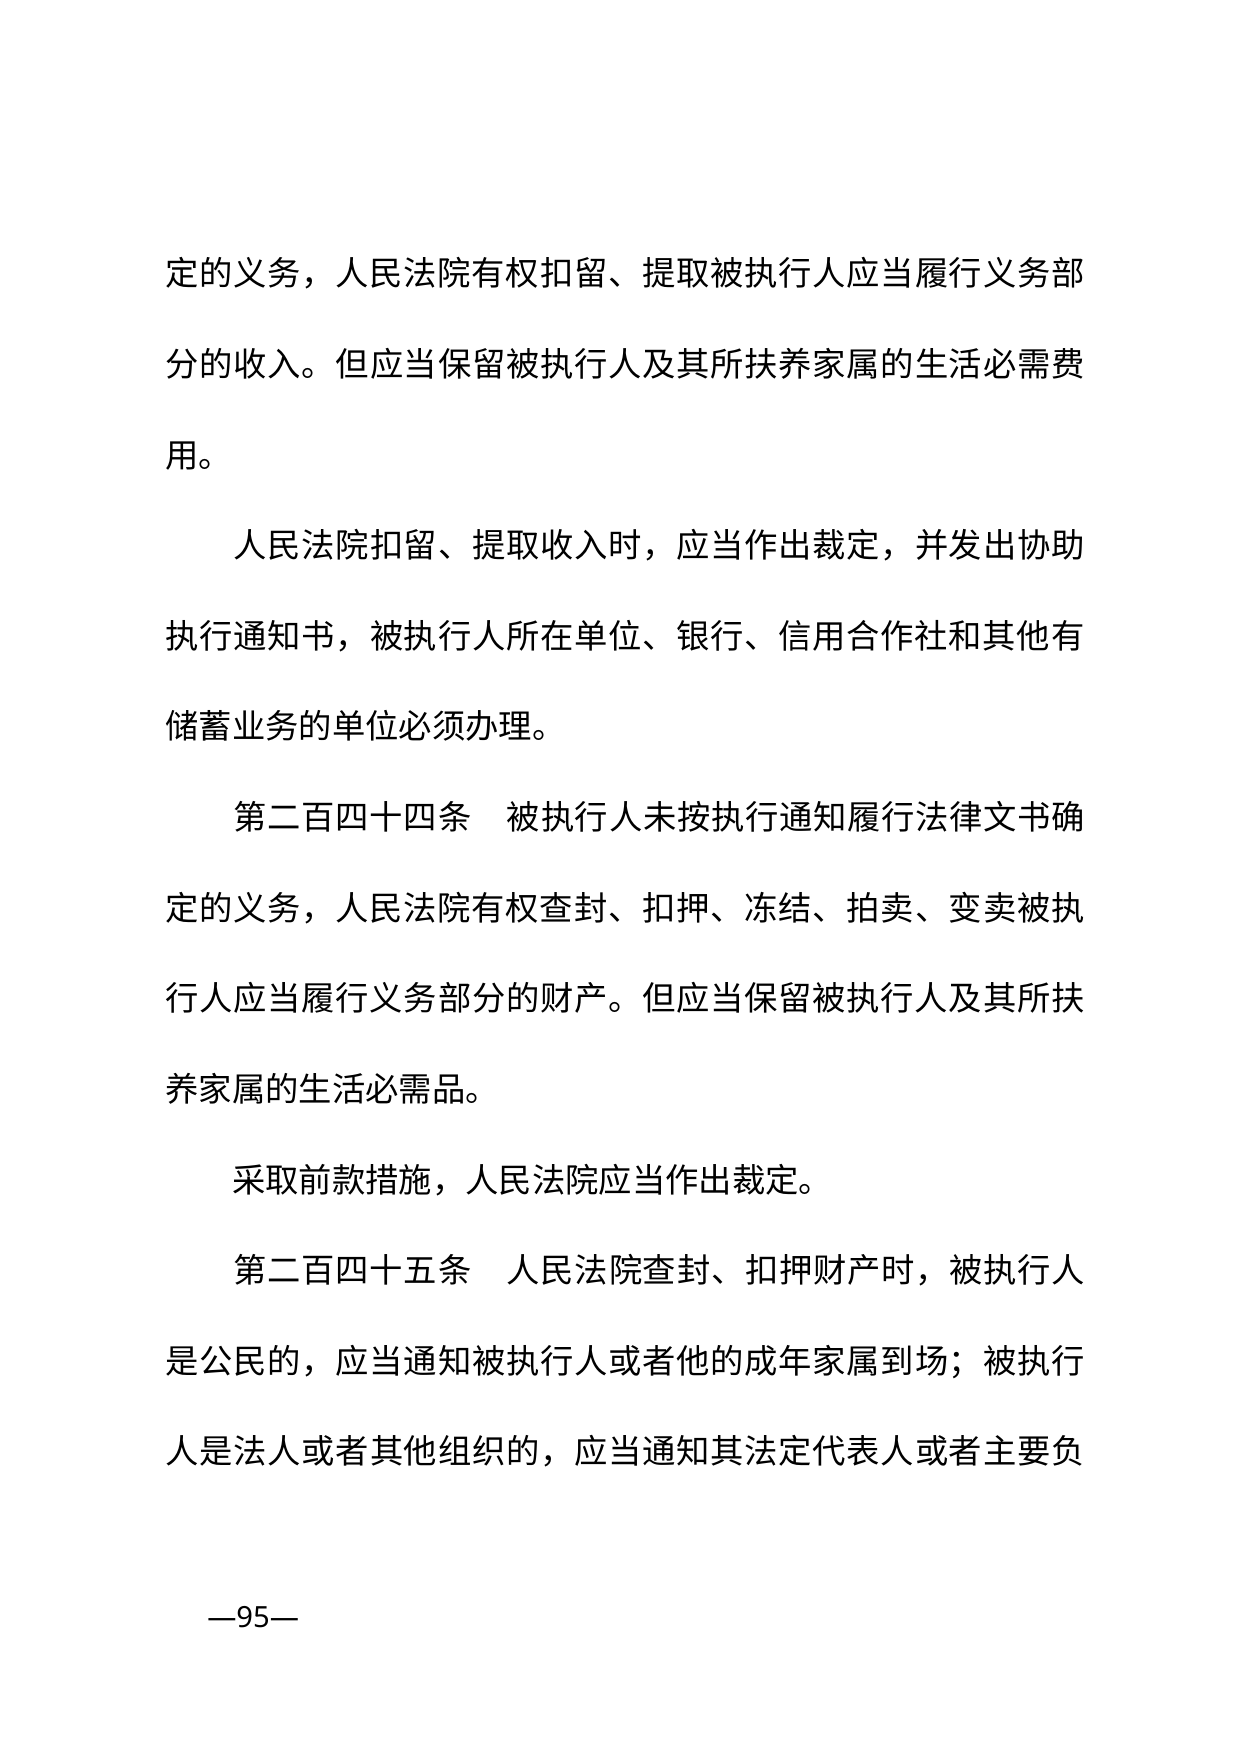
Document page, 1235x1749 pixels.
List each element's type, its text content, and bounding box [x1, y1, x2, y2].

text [165, 226, 1087, 498]
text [165, 1223, 1087, 1495]
text 人民法院扣留、提取收入时，应当作出裁定，并发出协助执行通知书，被执行人所在单位、银行、信用合作社和其他有储蓄业务的单位必须办理。 [165, 498, 1087, 770]
text 采取前款措施，人民法院应当作出裁定。 [165, 1132, 1087, 1223]
text 第二百四十四条 被执行人未按执行通知履行法律文书确定的义务，人民法院有权查封、扣押、冻结、拍卖、变卖被执行人应当履行义务部分的财产。但应当保留被执行人及其所扶养家属的生活必需品。 [165, 770, 1087, 1132]
